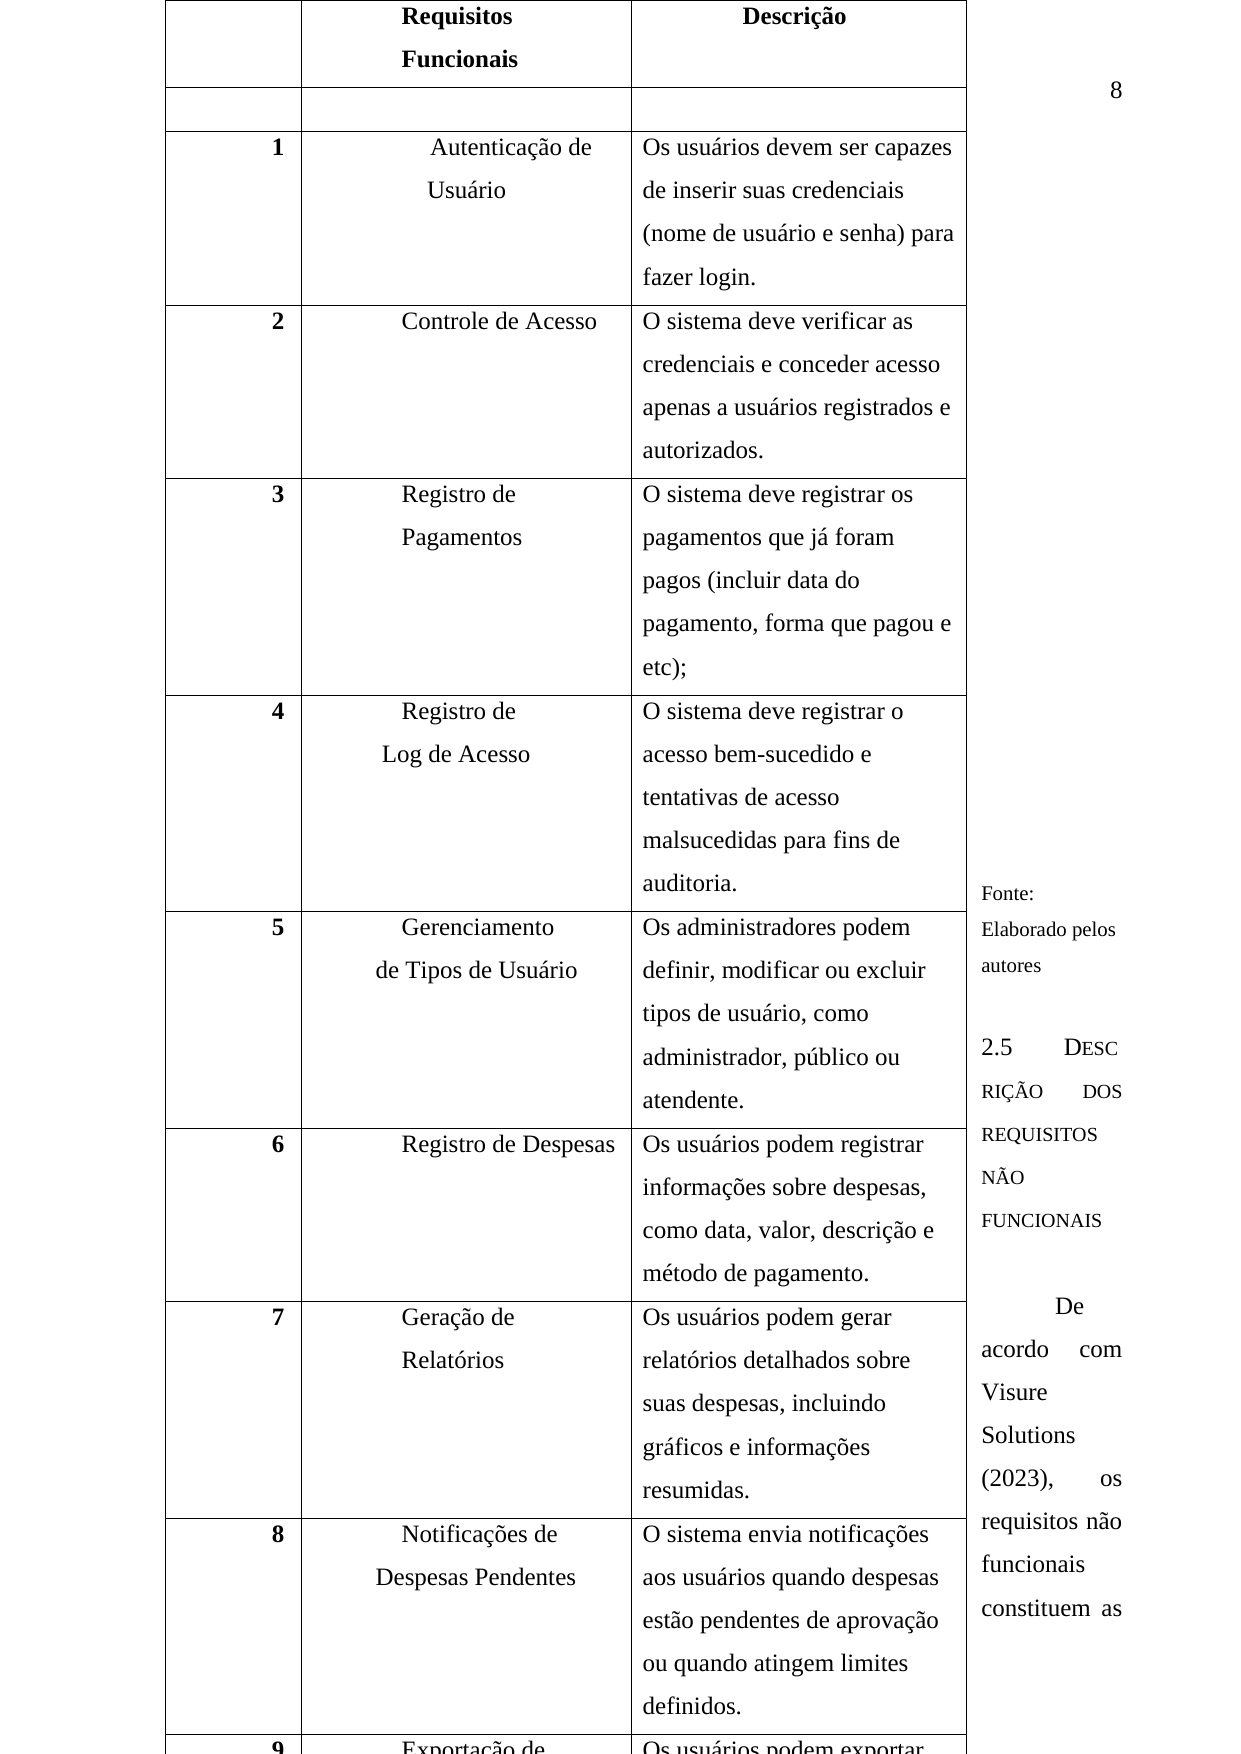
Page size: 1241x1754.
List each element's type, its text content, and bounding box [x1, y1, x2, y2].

table_header Requisitos Funcionais [302, 1, 631, 87]
text Fonte: Elaborado pelos autores [967, 881, 1122, 977]
table_cell [166, 88, 301, 131]
table_cell Os usuários devem ser capazes de inserir suas credenciais (nome de usuário e senha) para fazer login. [632, 132, 966, 305]
table_cell Os usuários podem exportar dados de despesas para formatos comuns, como CSV ou PDF. [632, 1735, 966, 1754]
table_cell 5 [166, 912, 301, 1128]
table_cell 9 [166, 1735, 301, 1754]
table_cell Registro de Log de Acesso [302, 696, 631, 911]
subtitle Descrição dos requisitos não funcionais [967, 1032, 1122, 1233]
table_cell Controle de Acesso [302, 306, 631, 478]
table_cell Registro de Despesas [302, 1129, 631, 1301]
table_cell O sistema deve registrar os pagamentos que já foram pagos (incluir data do pagamento, forma que pagou e etc); [632, 479, 966, 695]
table_cell Registro de Pagamentos [302, 479, 631, 695]
table_cell Os usuários podem registrar informações sobre despesas, como data, valor, descrição e método de pagamento. [632, 1129, 966, 1301]
table_cell Autenticação de Usuário [302, 132, 631, 305]
table_cell 4 [166, 696, 301, 911]
table_cell [632, 88, 966, 131]
table_cell O sistema deve registrar o acesso bem-sucedido e tentativas de acesso malsucedidas para fins de auditoria. [632, 696, 966, 911]
table_cell Exportação de Dados [302, 1735, 631, 1754]
table_cell Notificações de Despesas Pendentes [302, 1519, 631, 1734]
table_cell [302, 88, 631, 131]
table_cell 1 [166, 132, 301, 305]
table_cell Os usuários podem gerar relatórios detalhados sobre suas despesas, incluindo gráficos e informações resumidas. [632, 1302, 966, 1518]
table_cell O sistema envia notificações aos usuários quando despesas estão pendentes de aprovação ou quando atingem limites definidos. [632, 1519, 966, 1734]
table_cell Geração de Relatórios [302, 1302, 631, 1518]
table_header [166, 1, 301, 87]
table_cell Os administradores podem definir, modificar ou excluir tipos de usuário, como administrador, público ou atendente. [632, 912, 966, 1128]
table_cell Gerenciamento de Tipos de Usuário [302, 912, 631, 1128]
table_cell 2 [166, 306, 301, 478]
table_cell O sistema deve verificar as credenciais e conceder acesso apenas a usuários registrados e autorizados. [632, 306, 966, 478]
table_header Descrição [632, 1, 966, 87]
table_cell 3 [166, 479, 301, 695]
table_cell 6 [166, 1129, 301, 1301]
table_cell 7 [166, 1302, 301, 1518]
table_cell 8 [166, 1519, 301, 1734]
